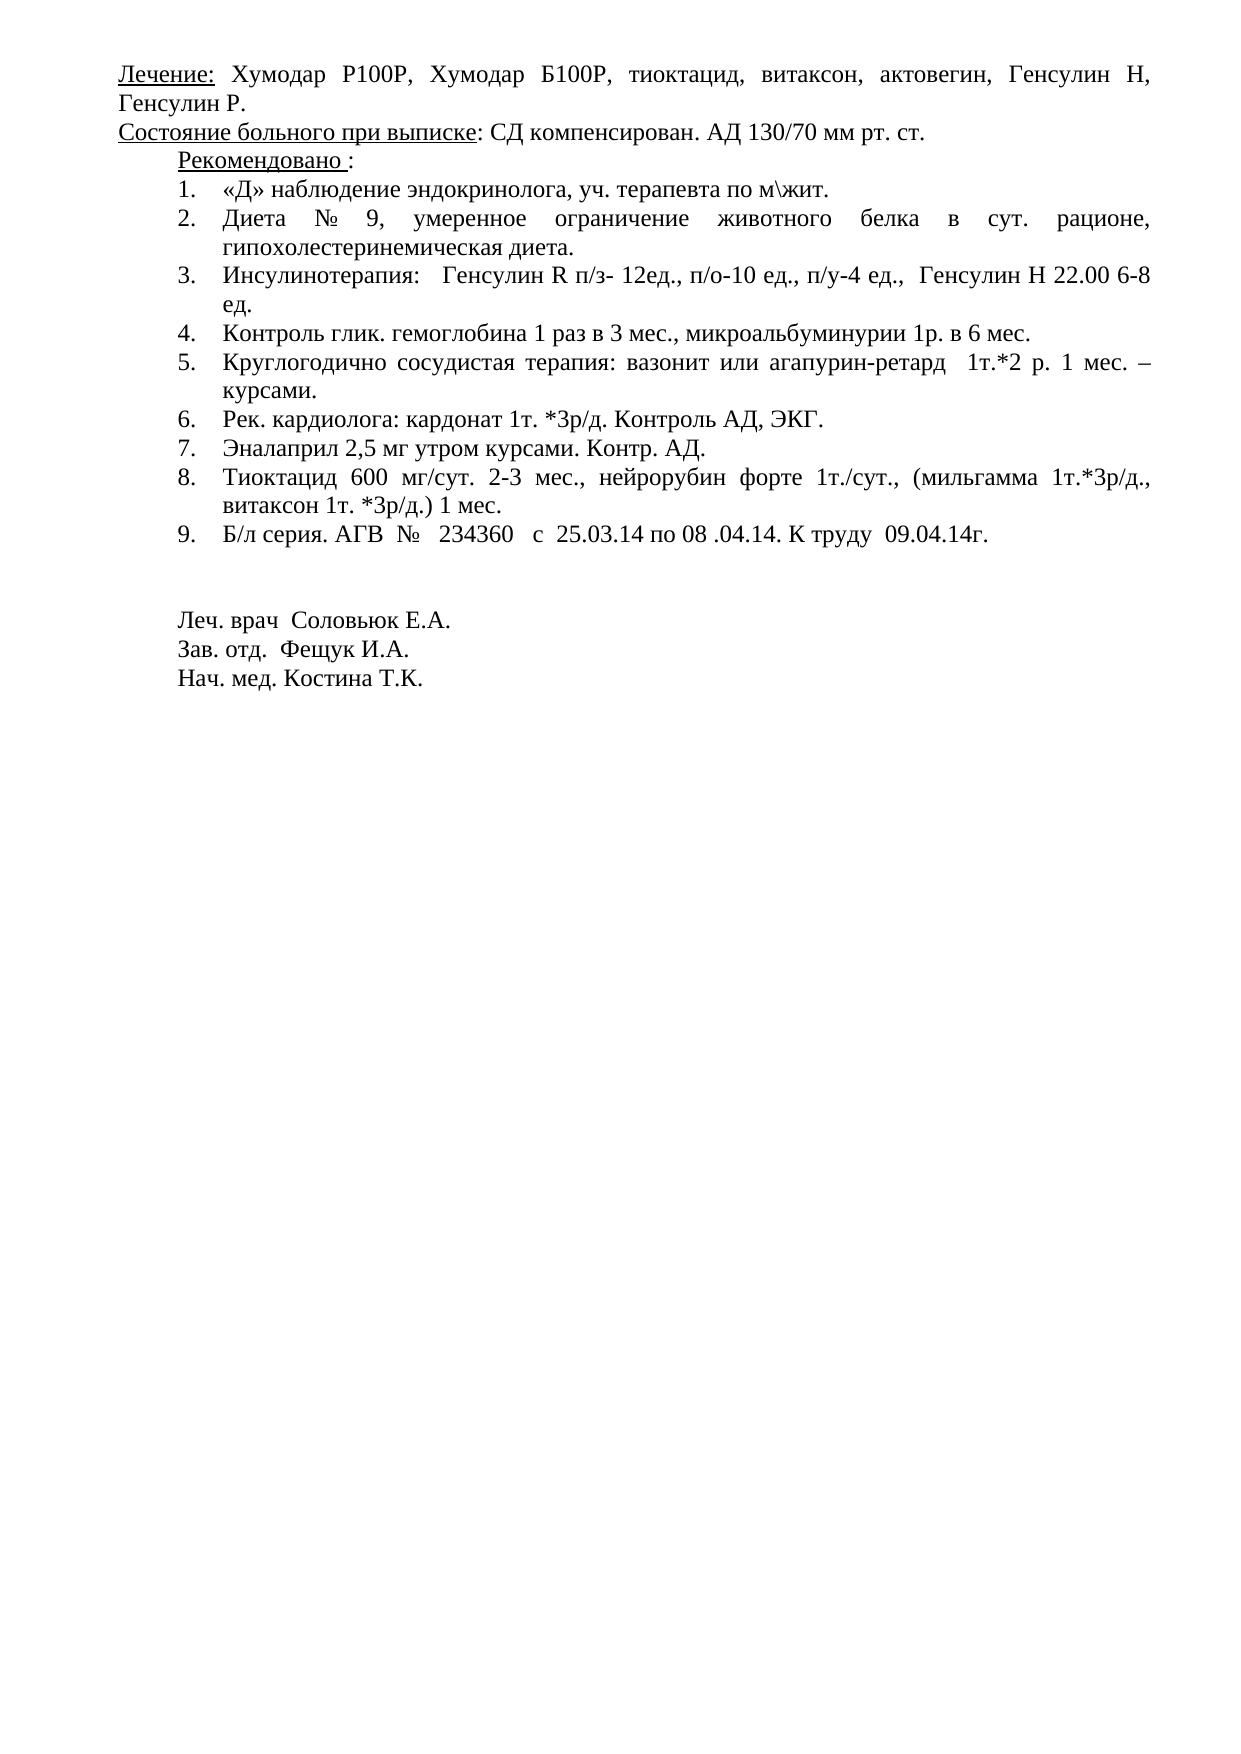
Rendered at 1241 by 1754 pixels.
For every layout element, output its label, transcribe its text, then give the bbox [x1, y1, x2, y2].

list Круглогодично сосудистая терапия: вазонит или агапурин-ретард 1т.*2 р. 1 мес. – курсами. [177, 347, 1152, 404]
list Контроль глик. гемоглобина 1 раз в 3 мес., микроальбуминурии 1р. в 6 мес. [177, 318, 1152, 347]
list Тиоктацид 600 мг/сут. 2-3 мес., нейрорубин форте 1т./сут., (мильгамма 1т.*3р/д., витаксон 1т. *3р/д.) 1 мес. [177, 462, 1152, 519]
subtitle Леч. врач Соловьюк Е.А. [177, 605, 1152, 634]
list Диета № 9, умеренное ограничение животного белка в сут. рационе, гипохолестеринемическая диета. [177, 203, 1152, 260]
text Рекомендовано : [177, 145, 1152, 174]
list Инсулинотерапия: Генсулин R п/з- 12ед., п/о-10 ед., п/у-4 ед., Генсулин Н 22.00 6-8 ед. [177, 260, 1152, 318]
list Б/л серия. АГВ № 234360 с 25.03.14 по 08 .04.14. К труду 09.04.14г. [177, 519, 1152, 548]
text Зав. отд. Фещук И.А. [177, 634, 1152, 663]
text Состояние больного при выписке: СД компенсирован. АД 130/70 мм рт. ст. [118, 117, 1152, 145]
list Эналаприл 2,5 мг утром курсами. Контр. АД. [177, 433, 1152, 462]
text Нач. мед. Костина Т.К. [177, 663, 1152, 692]
text Лечение: Хумодар Р100Р, Хумодар Б100Р, тиоктацид, витаксон, актовегин, Генсулин Н, Генсулин Р. [118, 59, 1152, 117]
list «Д» наблюдение эндокринолога, уч. терапевта по м\жит. [177, 174, 1152, 203]
list Рек. кардиолога: кардонат 1т. *3р/д. Контроль АД, ЭКГ. [177, 404, 1152, 433]
